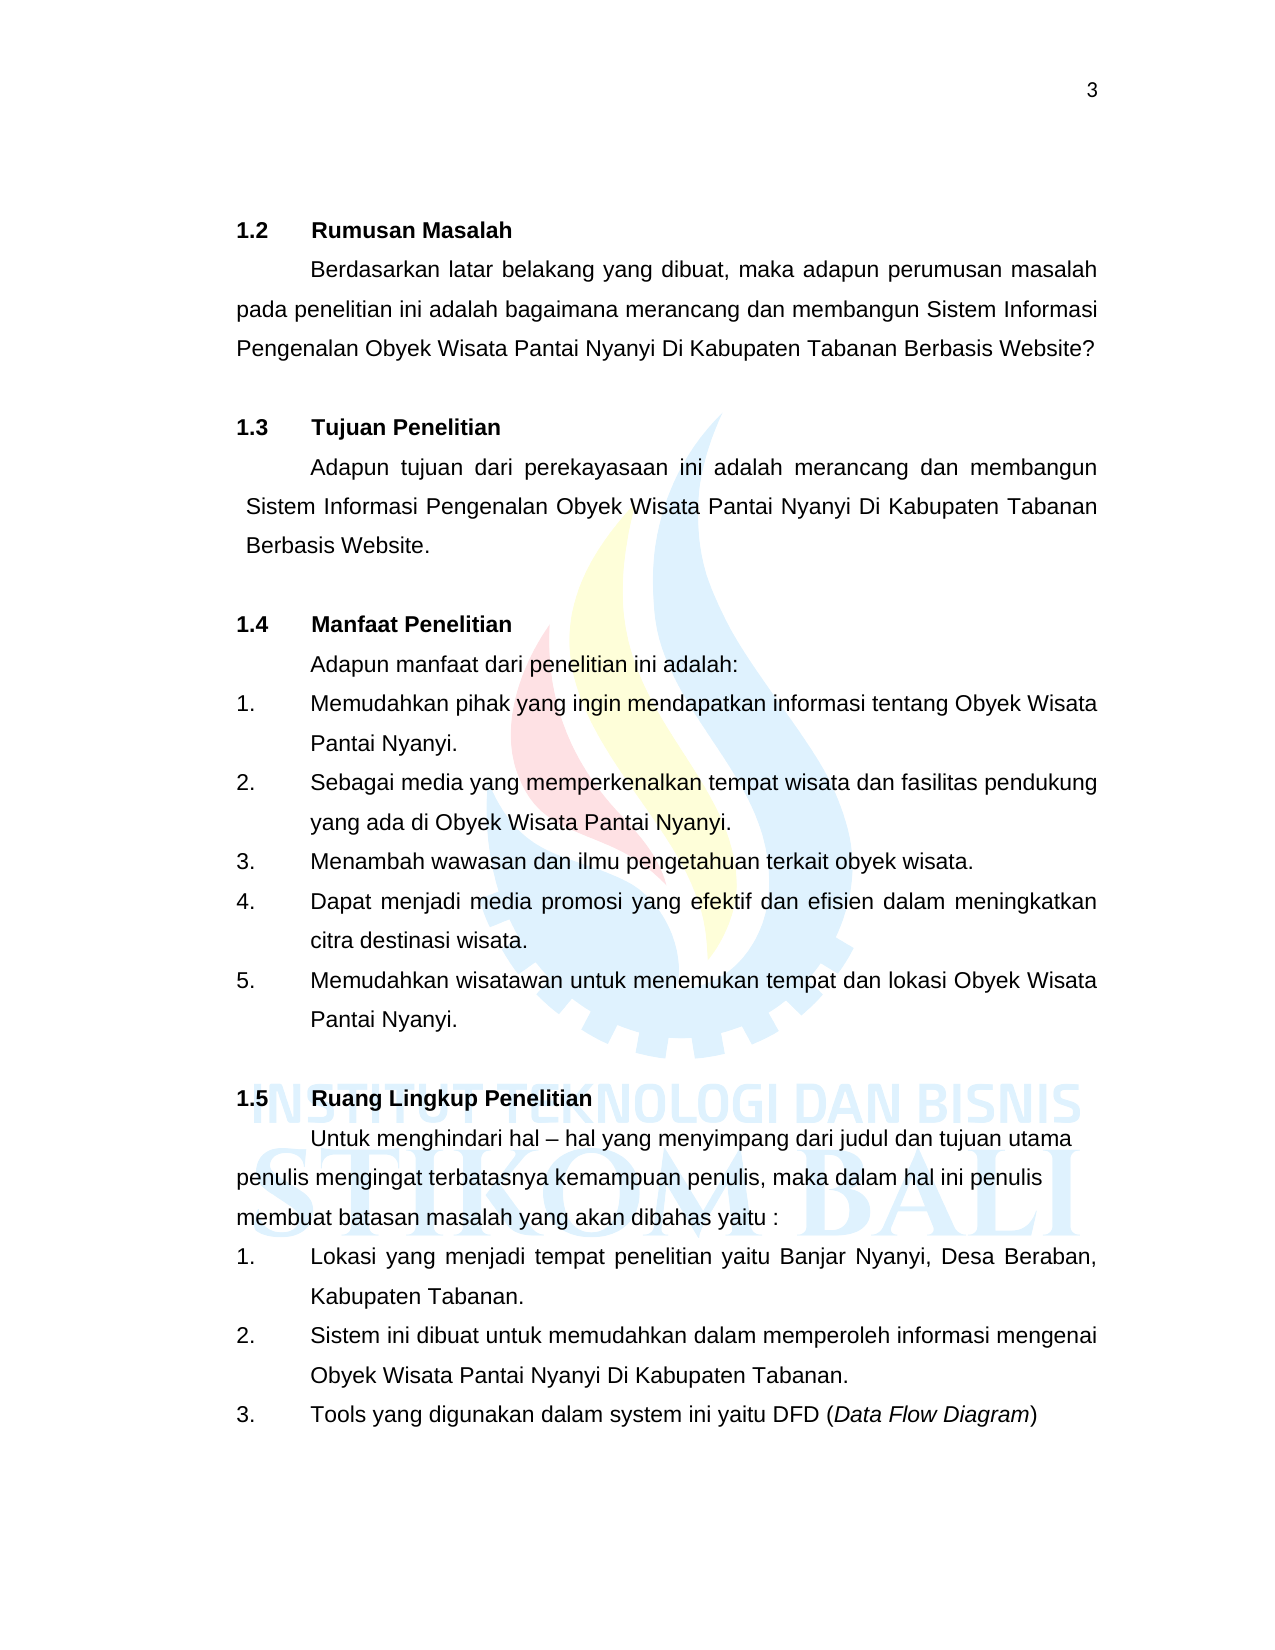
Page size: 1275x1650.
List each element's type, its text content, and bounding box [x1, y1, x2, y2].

list Memudahkan pihak yang ingin mendapatkan informasi tentang Obyek Wisata Pantai Nyanyi. [236, 690, 1098, 756]
list Adapun tujuan dari perekayasaan ini adalah merancang dan membangun Sistem Informasi Pengenalan Obyek Wisata Pantai Nyanyi Di Kabupaten Tabanan Berbasis Website. [246, 453, 1098, 559]
list Sebagai media yang memperkenalkan tempat wisata dan fasilitas pendukung yang ada di Obyek Wisata Pantai Nyanyi. [236, 769, 1098, 835]
list Tools yang digunakan dalam system ini yaitu DFD (Data Flow Diagram) [236, 1401, 1098, 1427]
subtitle Ruang Lingkup Penelitian [236, 1085, 1098, 1112]
subtitle Rumusan Masalah [236, 217, 1098, 243]
subtitle Manfaat Penelitian [236, 611, 1098, 638]
list Adapun manfaat dari penelitian ini adalah: [236, 651, 1098, 677]
subtitle Tujuan Penelitian [236, 414, 1098, 440]
list Menambah wawasan dan ilmu pengetahuan terkait obyek wisata. [236, 848, 1098, 875]
list Sistem ini dibuat untuk memudahkan dalam memperoleh informasi mengenai Obyek Wisata Pantai Nyanyi Di Kabupaten Tabanan. [236, 1322, 1098, 1388]
list Dapat menjadi media promosi yang efektif dan efisien dalam meningkatkan citra destinasi wisata. [236, 888, 1098, 954]
list Berdasarkan latar belakang yang dibuat, maka adapun perumusan masalah pada penelitian ini adalah bagaimana merancang dan membangun Sistem Informasi Pengenalan Obyek Wisata Pantai Nyanyi Di Kabupaten Tabanan Berbasis Website? [236, 256, 1098, 361]
list Untuk menghindari hal – hal yang menyimpang dari judul dan tujuan utama penulis mengingat terbatasnya kemampuan penulis, maka dalam hal ini penulis membuat batasan masalah yang akan dibahas yaitu : [236, 1125, 1098, 1230]
list Lokasi yang menjadi tempat penelitian yaitu Banjar Nyanyi, Desa Beraban, Kabupaten Tabanan. [236, 1243, 1098, 1309]
list Memudahkan wisatawan untuk menemukan tempat dan lokasi Obyek Wisata Pantai Nyanyi. [236, 967, 1098, 1033]
